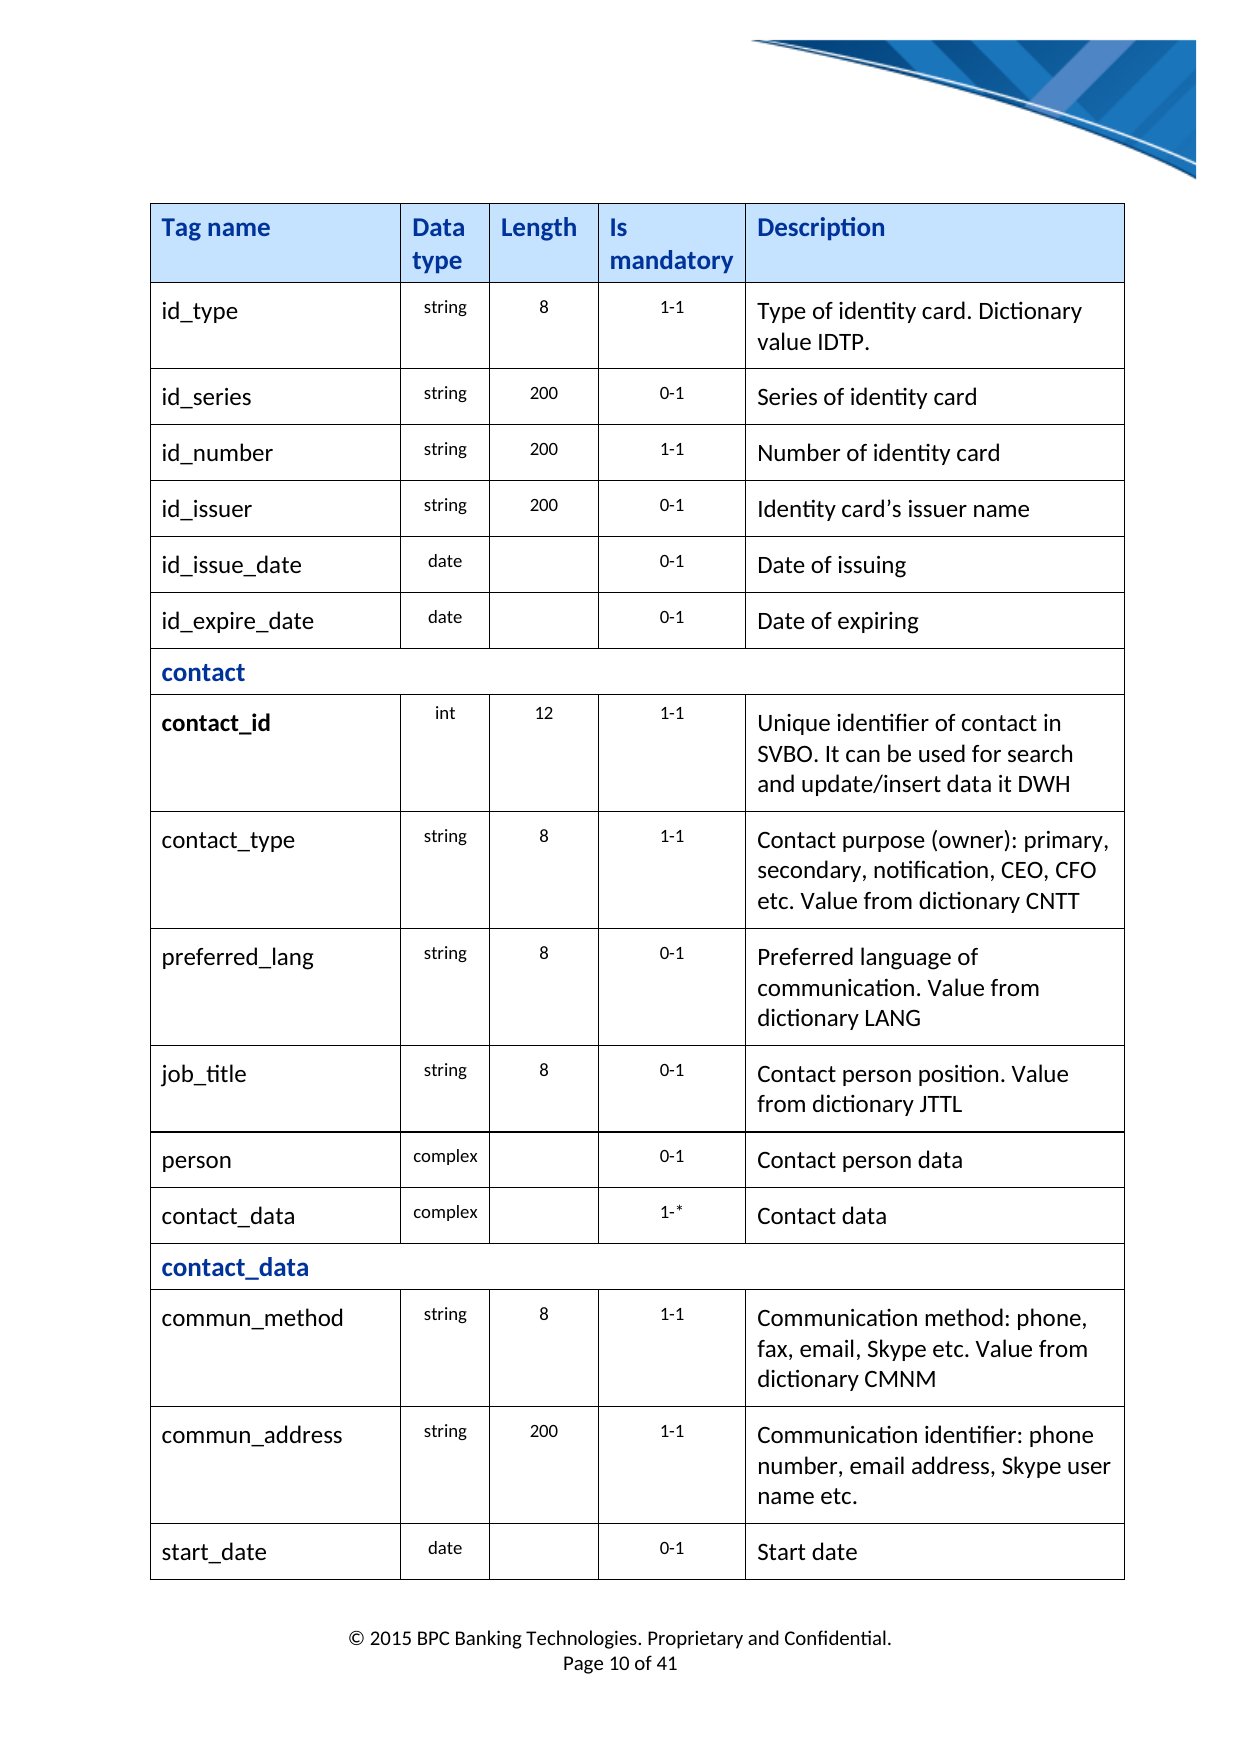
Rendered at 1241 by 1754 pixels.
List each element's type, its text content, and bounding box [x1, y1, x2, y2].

table_cell contact [151, 649, 1124, 694]
table_cell 200 [490, 481, 598, 536]
table_cell date [401, 593, 489, 648]
table_cell id_issuer [151, 481, 400, 536]
table_cell preferred_lang [151, 929, 400, 1045]
table_cell 8 [490, 812, 598, 928]
table_cell Type of identity card. Dictionary value IDTP. [746, 283, 1124, 368]
table_cell 8 [490, 1046, 598, 1131]
table_cell Communication method: phone, fax, email, Skype etc. Value from dictionary CMNM [746, 1290, 1124, 1406]
table_cell string [401, 1290, 489, 1406]
table_cell 1-* [599, 1188, 745, 1243]
table_cell 0-1 [599, 537, 745, 592]
table_cell [490, 1524, 598, 1579]
table_cell 0-1 [599, 929, 745, 1045]
table_cell 200 [490, 1407, 598, 1523]
table_cell Number of identity card [746, 425, 1124, 480]
table_cell string [401, 283, 489, 368]
table_cell Date of expiring [746, 593, 1124, 648]
table_cell date [401, 537, 489, 592]
table_cell 0-1 [599, 1046, 745, 1131]
table_cell string [401, 929, 489, 1045]
table_header Data type [401, 204, 489, 282]
table_cell [490, 1133, 598, 1187]
table_cell 1-1 [599, 425, 745, 480]
table_cell 8 [490, 1290, 598, 1406]
picture [745, 38, 1197, 185]
table_cell 1-1 [599, 283, 745, 368]
table_cell string [401, 1046, 489, 1131]
table_cell string [401, 1407, 489, 1523]
table_cell complex [401, 1133, 489, 1187]
table_header Description [746, 204, 1124, 282]
table_cell 200 [490, 369, 598, 424]
table_cell 1-1 [599, 695, 745, 811]
table_cell [490, 537, 598, 592]
table_cell [490, 593, 598, 648]
table_cell Contact purpose (owner): primary, secondary, notification, CEO, CFO etc. Value from dictionary CNTT [746, 812, 1124, 928]
table_cell contact_data [151, 1188, 400, 1243]
table_cell 200 [490, 425, 598, 480]
table_cell id_expire_date [151, 593, 400, 648]
table_cell 1-1 [599, 1407, 745, 1523]
table_cell commun_method [151, 1290, 400, 1406]
table_cell Preferred language of communication. Value from dictionary LANG [746, 929, 1124, 1045]
table_cell 1-1 [599, 812, 745, 928]
table_cell Unique identifier of contact in SVBO. It can be used for search and update/insert data it DWH [746, 695, 1124, 811]
table_cell 1-1 [599, 1290, 745, 1406]
table_cell complex [401, 1188, 489, 1243]
table_cell 0-1 [599, 1133, 745, 1187]
table_cell 0-1 [599, 481, 745, 536]
table_cell Communication identifier: phone number, email address, Skype user name etc. [746, 1407, 1124, 1523]
table_cell contact_id [151, 695, 400, 811]
table_cell [490, 1188, 598, 1243]
table_cell Start date [746, 1524, 1124, 1579]
table_cell 0-1 [599, 593, 745, 648]
table_cell Series of identity card [746, 369, 1124, 424]
table_cell id_type [151, 283, 400, 368]
table_cell string [401, 369, 489, 424]
table_cell commun_address [151, 1407, 400, 1523]
table_cell start_date [151, 1524, 400, 1579]
table_cell int [401, 695, 489, 811]
table_cell Contact person position. Value from dictionary JTTL [746, 1046, 1124, 1131]
table_cell Contact person data [746, 1133, 1124, 1187]
table_cell 12 [490, 695, 598, 811]
table_cell 8 [490, 283, 598, 368]
table_header Tag name [151, 204, 400, 282]
table_cell id_issue_date [151, 537, 400, 592]
table_cell string [401, 481, 489, 536]
table_header Is mandatory [599, 204, 745, 282]
table_cell Contact data [746, 1188, 1124, 1243]
table_cell Date of issuing [746, 537, 1124, 592]
table_cell string [401, 812, 489, 928]
table_cell date [401, 1524, 489, 1579]
table_cell string [401, 425, 489, 480]
table_cell 0-1 [599, 369, 745, 424]
table_cell id_number [151, 425, 400, 480]
table_header Length [490, 204, 598, 282]
table_cell contact_type [151, 812, 400, 928]
table_cell id_series [151, 369, 400, 424]
table_cell 8 [490, 929, 598, 1045]
table_cell person [151, 1133, 400, 1187]
table_cell Identity card’s issuer name [746, 481, 1124, 536]
table_cell contact_data [151, 1244, 1124, 1289]
table_cell 0-1 [599, 1524, 745, 1579]
table_cell job_title [151, 1046, 400, 1131]
